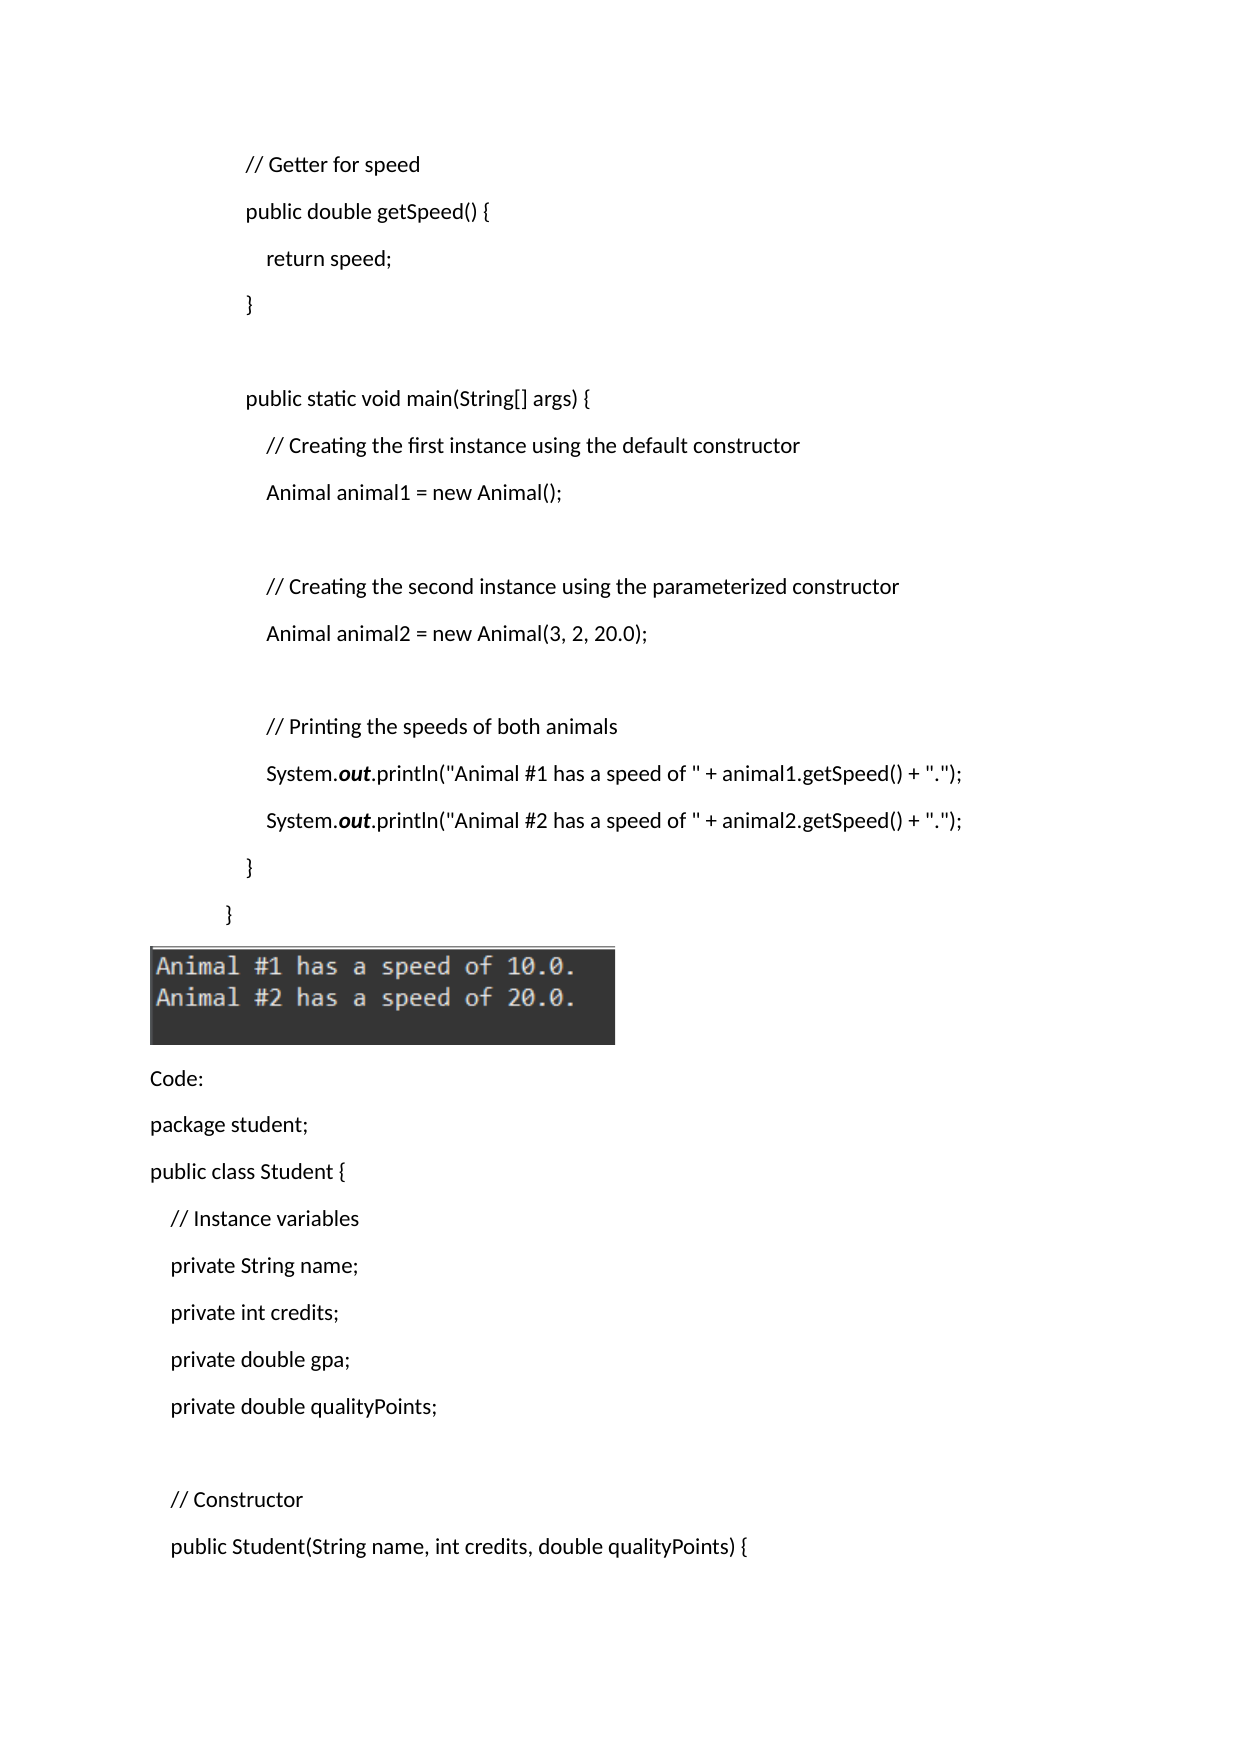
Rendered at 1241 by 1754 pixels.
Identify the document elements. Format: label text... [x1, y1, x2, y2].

text private int credits; [150, 1298, 1090, 1326]
text // Creating the first instance using the default constructor [150, 431, 1090, 459]
text private String name; [150, 1251, 1090, 1279]
text Animal animal2 = new Animal(3, 2, 20.0); [150, 619, 1090, 647]
text // Creating the second instance using the parameterized constructor [150, 572, 1090, 600]
text package student; [150, 1111, 1090, 1138]
picture [150, 946, 616, 1045]
text public double getSpeed() { [150, 197, 1090, 225]
text } [150, 291, 1090, 319]
text // Constructor [150, 1486, 1090, 1513]
text // Getter for speed [150, 150, 1090, 178]
text System.out.println("Animal #1 has a speed of " + animal1.getSpeed() + "."); [150, 759, 1090, 787]
text private double gpa; [150, 1345, 1090, 1373]
text Code: [150, 1064, 1090, 1092]
text } [150, 900, 1090, 928]
text public static void main(String[] args) { [150, 384, 1090, 412]
text } [150, 853, 1090, 881]
text return speed; [150, 244, 1090, 272]
text // Printing the speeds of both animals [150, 712, 1090, 741]
text // Instance variables [150, 1204, 1090, 1232]
text Animal animal1 = new Animal(); [150, 478, 1090, 506]
text public class Student { [150, 1157, 1090, 1185]
text public Student(String name, int credits, double qualityPoints) { [150, 1532, 1090, 1560]
text System.out.println("Animal #2 has a speed of " + animal2.getSpeed() + "."); [150, 806, 1090, 834]
text private double qualityPoints; [150, 1392, 1090, 1420]
